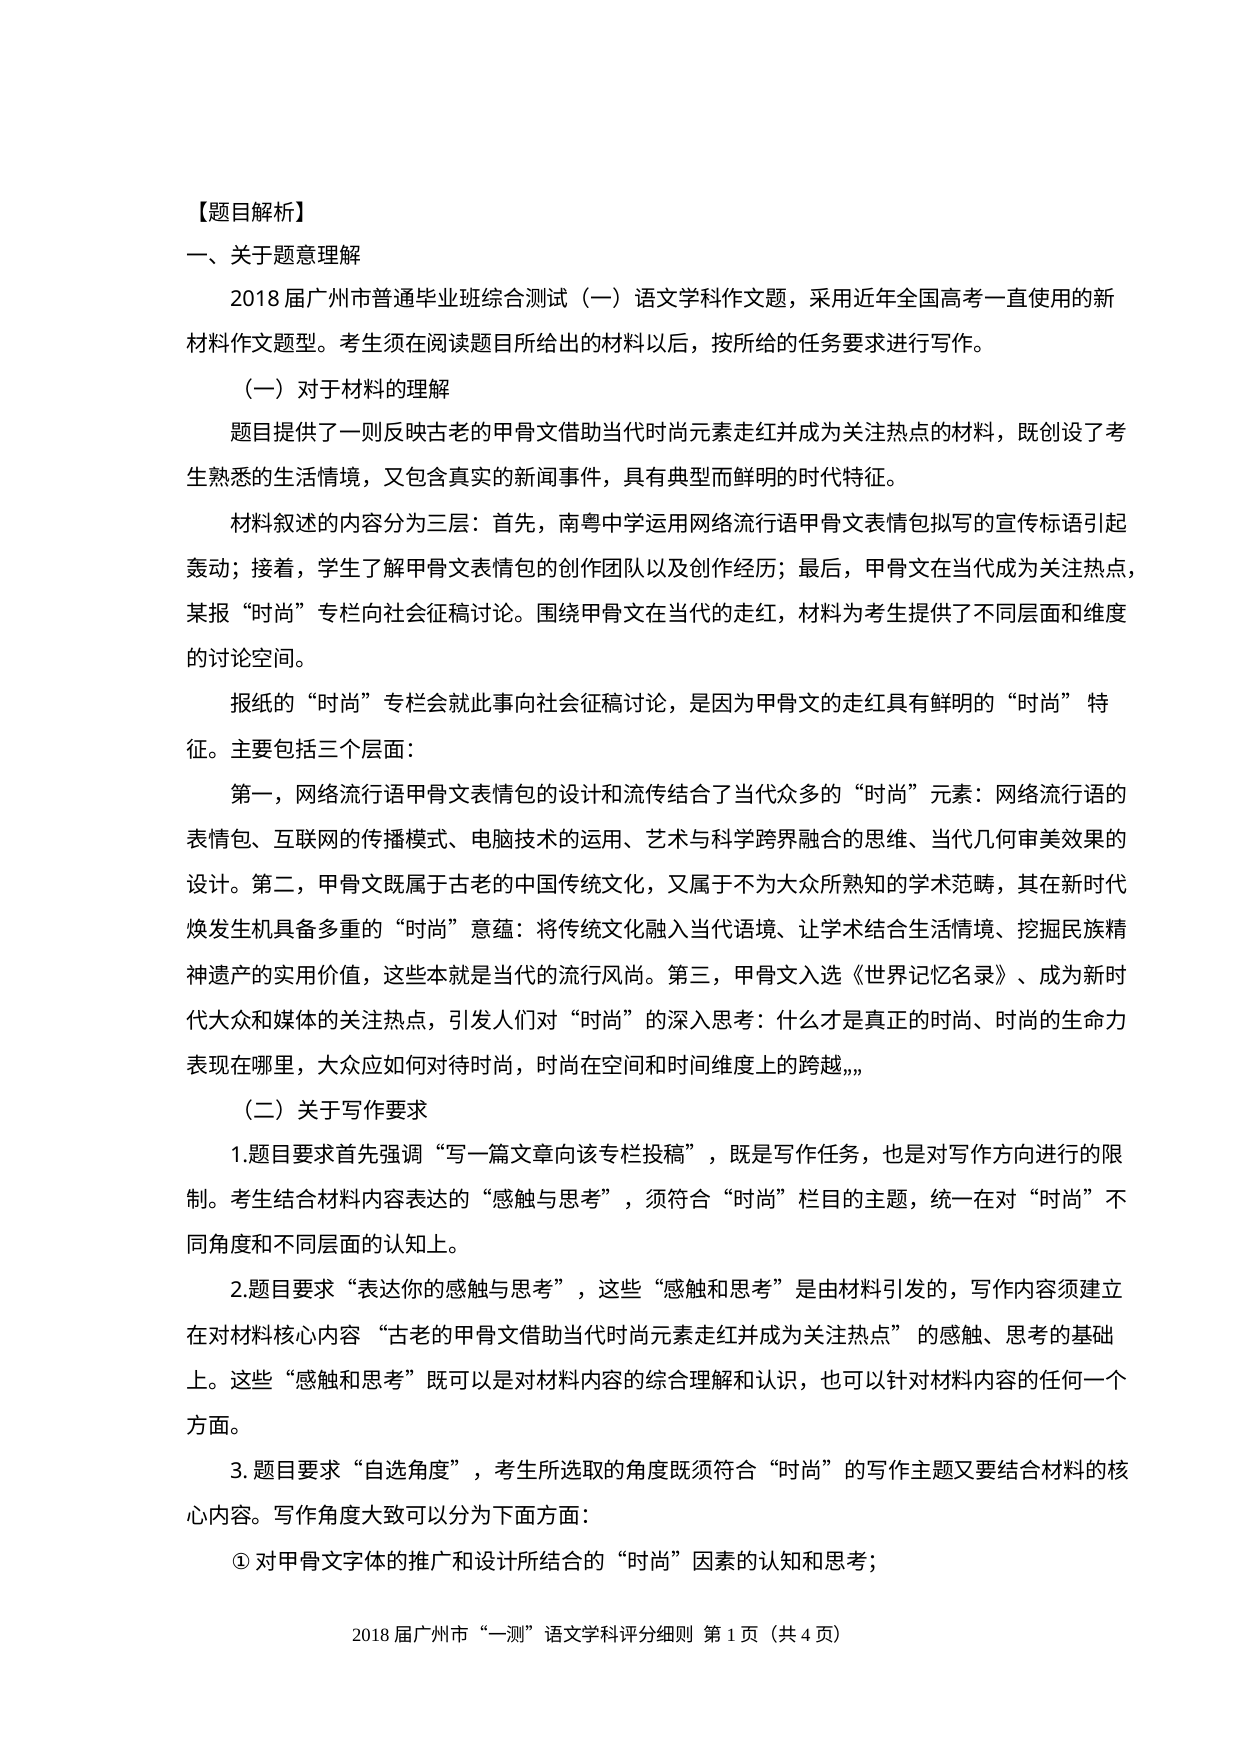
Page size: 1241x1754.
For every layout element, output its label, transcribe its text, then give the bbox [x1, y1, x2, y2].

text （二）关于写作要求 [232, 1093, 1129, 1125]
text 3. 题目要求“自选角度”，考生所选取的角度既须符合“时尚”的写作主题又要结合材料的核心内容。写作角度大致可以分为下面方面： [186, 1453, 1129, 1530]
text 【题目解析】 [186, 194, 1129, 226]
text 2.题目要求“表达你的感触与思考”，这些“感触和思考”是由材料引发的，写作内容须建立在对材料核心内容 “古老的甲骨文借助当代时尚元素走红并成为关注热点” 的感触、思考的基础上。这些“感触和思考”既可以是对材料内容的综合理解和认识，也可以针对材料内容的任何一个方面。 [186, 1272, 1129, 1440]
text ①对甲骨文字体的推广和设计所结合的“时尚”因素的认知和思考； [231, 1544, 1129, 1576]
text 1.题目要求首先强调“写一篇文章向该专栏投稿”，既是写作任务，也是对写作方向进行的限制。考生结合材料内容表达的“感触与思考”，须符合“时尚”栏目的主题，统一在对“时尚”不同角度和不同层面的认知上。 [186, 1137, 1129, 1259]
text 题目提供了一则反映古老的甲骨文借助当代时尚元素走红并成为关注热点的材料，既创设了考生熟悉的生活情境，又包含真实的新闻事件，具有典型而鲜明的时代特征。 [186, 415, 1129, 492]
text 报纸的“时尚”专栏会就此事向社会征稿讨论，是因为甲骨文的走红具有鲜明的“时尚” 特征。主要包括三个层面： [186, 686, 1129, 763]
text （一）对于材料的理解 [232, 372, 1129, 404]
text 2018届广州市普通毕业班综合测试（一）语文学科作文题，采用近年全国高考一直使用的新材料作文题型。考生须在阅读题目所给出的材料以后，按所给的任务要求进行写作。 [186, 281, 1129, 358]
text 第一，网络流行语甲骨文表情包的设计和流传结合了当代众多的“时尚”元素：网络流行语的表情包、互联网的传播模式、电脑技术的运用、艺术与科学跨界融合的思维、当代几何审美效果的设计。第二，甲骨文既属于古老的中国传统文化，又属于不为大众所熟知的学术范畴，其在新时代焕发生机具备多重的“时尚”意蕴：将传统文化融入当代语境、让学术结合生活情境、挖掘民族精神遗产的实用价值，这些本就是当代的流行风尚。第三，甲骨文入选《世界记忆名录》、成为新时代大众和媒体的关注热点，引发人们对“时尚”的深入思考：什么才是真正的时尚、时尚的生命力表现在哪里，大众应如何对待时尚，时尚在空间和时间维度上的跨越„„ [186, 777, 1129, 1080]
text 材料叙述的内容分为三层：首先，南粤中学运用网络流行语甲骨文表情包拟写的宣传标语引起轰动；接着，学生了解甲骨文表情包的创作团队以及创作经历；最后，甲骨文在当代成为关注热点，某报“时尚”专栏向社会征稿讨论。围绕甲骨文在当代的走红，材料为考生提供了不同层面和维度的讨论空间。 [186, 506, 1129, 673]
text 一、关于题意理解 [186, 238, 1129, 269]
